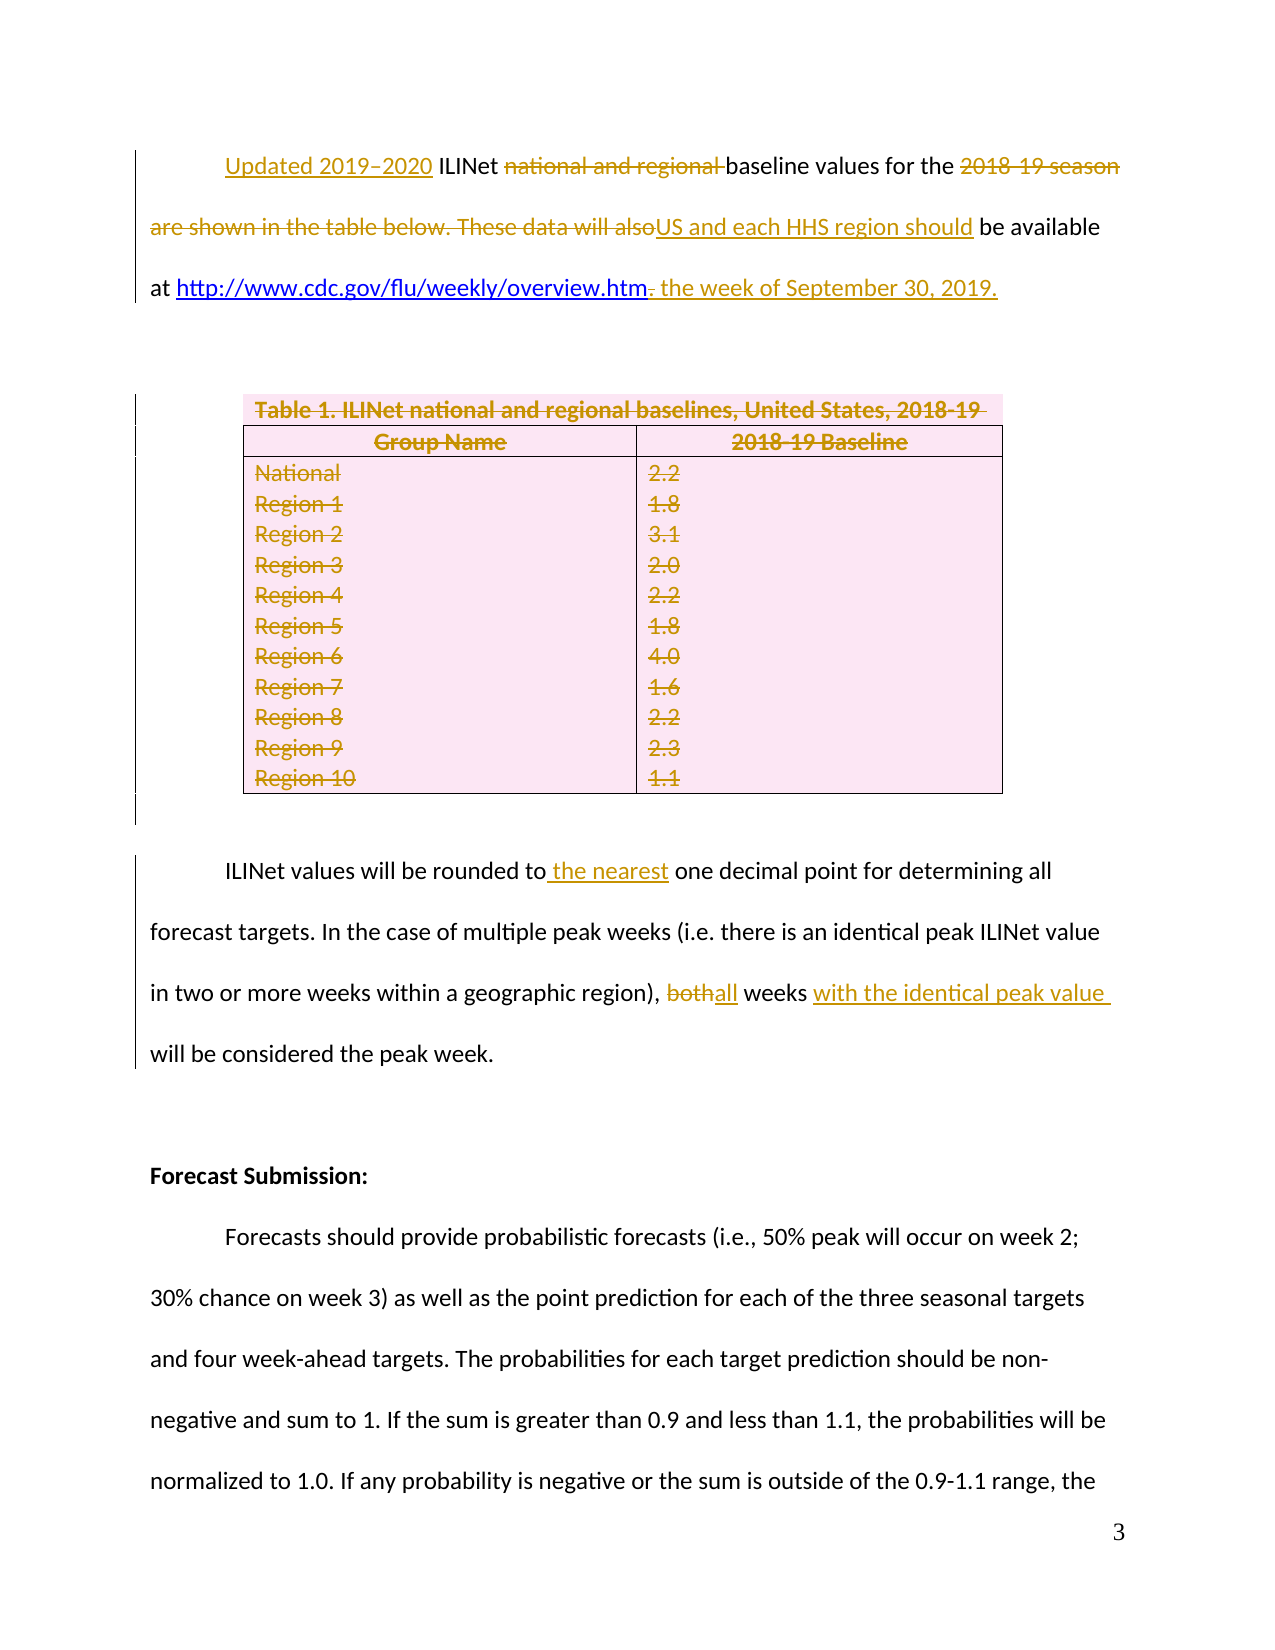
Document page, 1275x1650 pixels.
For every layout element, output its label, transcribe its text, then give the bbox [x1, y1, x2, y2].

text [150, 1221, 1125, 1496]
text Forecast Submission: [150, 1160, 1125, 1191]
text ILINet baseline values for the be available at http://www.cdc.gov/flu/weekly/overview.htm [150, 150, 1125, 303]
text ILINet values will be rounded to one decimal point for determining all forecast targets. In the case of multiple peak weeks (i.e. there is an identical peak ILINet value in two or more weeks within a geographic region), weeks will be considered the peak week. [150, 855, 1125, 1069]
